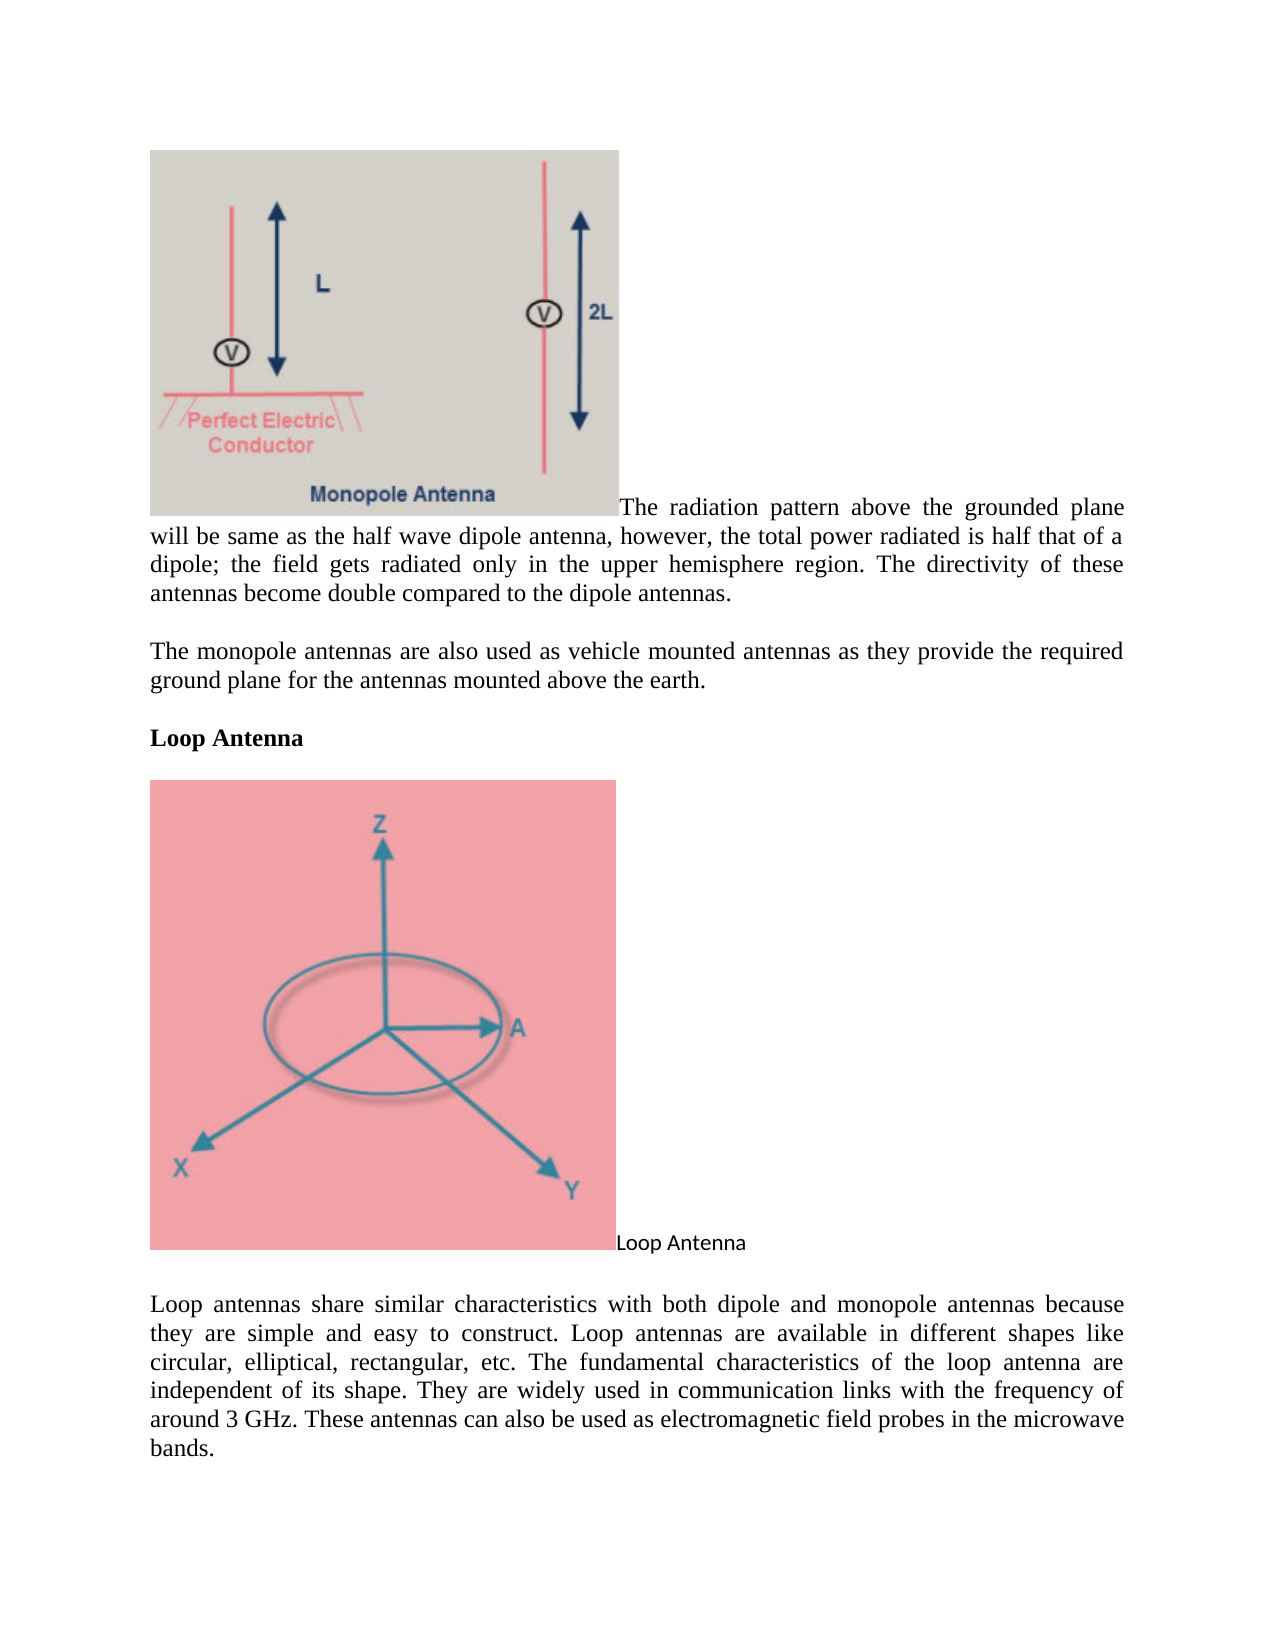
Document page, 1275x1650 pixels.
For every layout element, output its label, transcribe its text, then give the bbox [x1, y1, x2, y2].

text Loop Antenna [150, 723, 1125, 752]
picture [150, 150, 620, 516]
picture [150, 780, 616, 1250]
text Loop antennas share similar characteristics with both dipole and monopole antennas because they are simple and easy to construct. Loop antennas are available in different shapes like circular, elliptical, rectangular, etc. The fundamental characteristics of the loop antenna are independent of its shape. They are widely used in communication links with the frequency of around 3 GHz. These antennas can also be used as electromagnetic field probes in the microwave bands. [150, 1289, 1125, 1462]
text The monopole antennas are also used as vehicle mounted antennas as they provide the required ground plane for the antennas mounted above the earth. [150, 636, 1125, 694]
